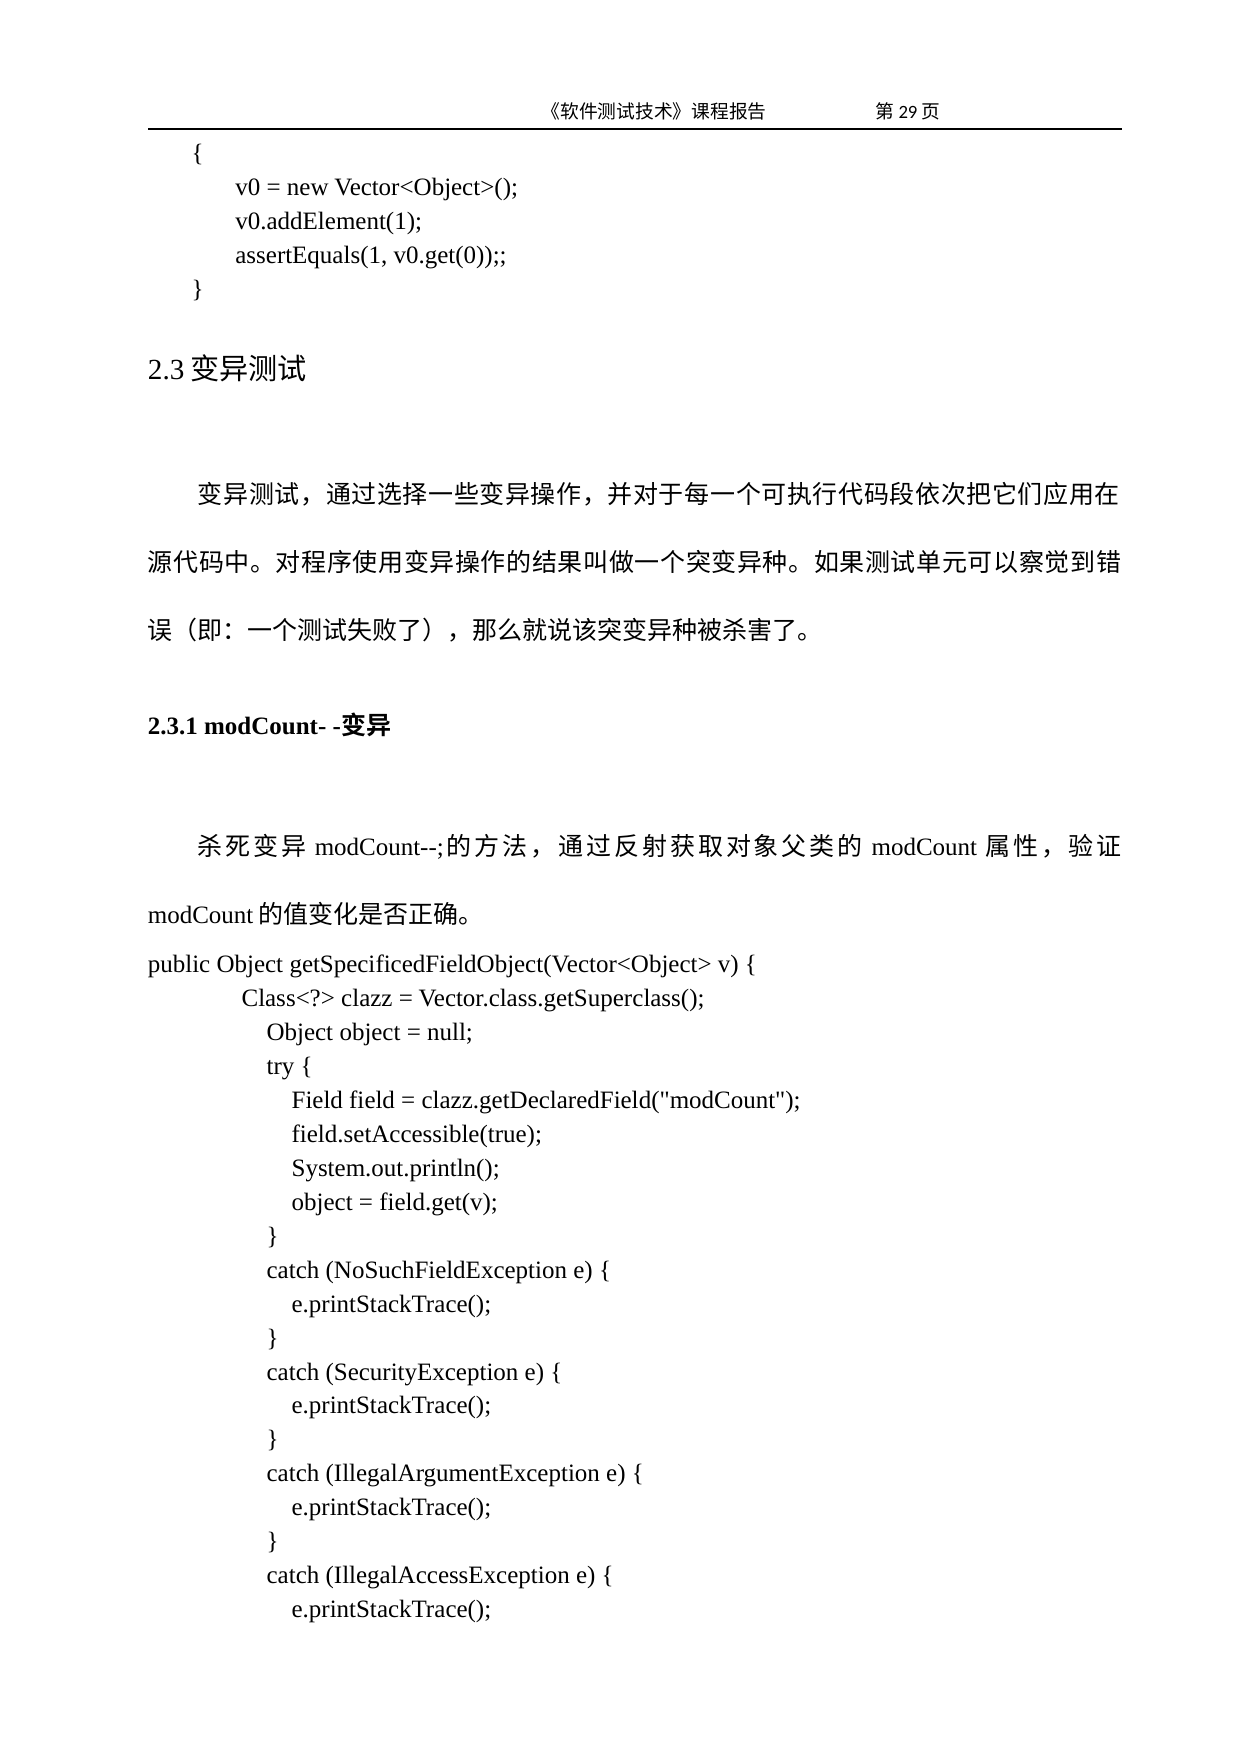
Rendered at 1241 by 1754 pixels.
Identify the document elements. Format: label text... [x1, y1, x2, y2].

text Field field = clazz.getDeclaredField("modCount"); [148, 1082, 1122, 1116]
text e.printStackTrace(); [148, 1490, 1122, 1524]
text field.setAccessible(true); [148, 1116, 1122, 1150]
text { [148, 136, 1122, 170]
text public Object getSpecificedFieldObject(Vector<Object> v) { [148, 947, 1122, 981]
text assertEquals(1, v0.get(0));; [148, 238, 1122, 272]
text } [148, 1320, 1122, 1354]
text v0 = new Vector<Object>(); [148, 170, 1122, 204]
text 变异测试，通过选择一些变异操作，并对于每一个可执行代码段依次把它们应用在源代码中。对程序使用变异操作的结果叫做一个突变异种。如果测试单元可以察觉到错误（即：一个测试失败了），那么就说该突变异种被杀害了。 [148, 458, 1122, 662]
text e.printStackTrace(); [148, 1388, 1122, 1422]
text e.printStackTrace(); [148, 1592, 1122, 1626]
text catch (SecurityException e) { [148, 1354, 1122, 1388]
text v0.addElement(1); [148, 204, 1122, 238]
text } [148, 272, 1122, 306]
text } [148, 1524, 1122, 1558]
text System.out.println(); [148, 1150, 1122, 1184]
subtitle 2.3变异测试 [148, 333, 1122, 401]
text Object object = null; [148, 1014, 1122, 1048]
text Class<?> clazz = Vector.class.getSuperclass(); [148, 981, 1122, 1014]
text catch (IllegalArgumentException e) { [148, 1456, 1122, 1490]
text e.printStackTrace(); [148, 1286, 1122, 1320]
subtitle 2.3.1 modCount- -变异 [148, 689, 1122, 757]
text 杀死变异modCount--;的方法，通过反射获取对象父类的modCount属性，验证modCount的值变化是否正确。 [148, 811, 1122, 947]
text object = field.get(v); [148, 1184, 1122, 1218]
text catch (NoSuchFieldException e) { [148, 1252, 1122, 1286]
text } [148, 1422, 1122, 1456]
text catch (IllegalAccessException e) { [148, 1558, 1122, 1592]
text try { [148, 1048, 1122, 1082]
text } [148, 1218, 1122, 1252]
